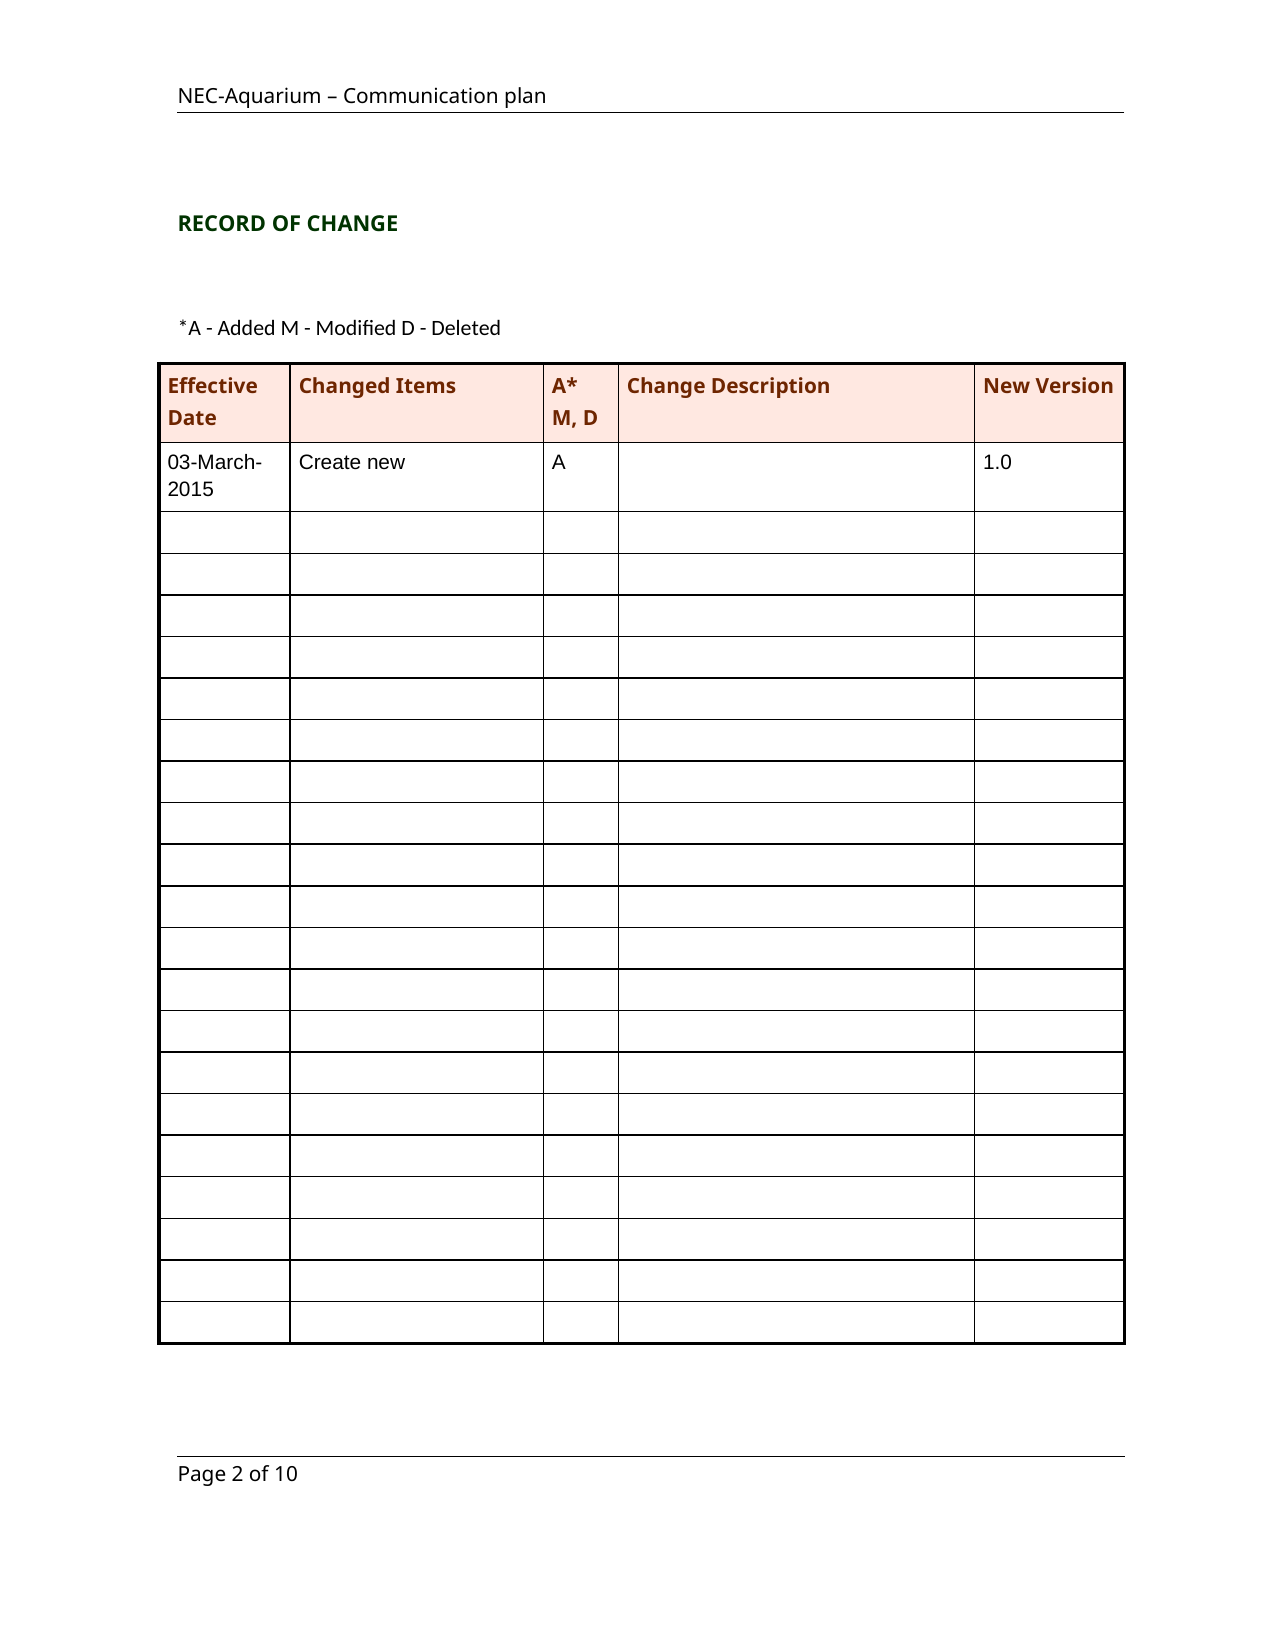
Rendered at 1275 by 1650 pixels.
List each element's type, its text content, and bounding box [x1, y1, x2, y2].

table_cell [975, 1219, 1123, 1259]
table_cell [975, 845, 1123, 885]
table_cell [544, 803, 618, 843]
table_cell [619, 637, 974, 677]
table_cell [619, 512, 974, 552]
table_cell [544, 1219, 618, 1259]
table_cell [544, 596, 618, 636]
table_cell [291, 1136, 543, 1176]
table_cell [975, 596, 1123, 636]
table_cell [975, 720, 1123, 760]
table_cell [975, 512, 1123, 552]
table_header New Version [975, 365, 1123, 442]
table_cell A [544, 443, 618, 511]
table_cell [161, 928, 289, 968]
table_cell [544, 637, 618, 677]
table_cell [619, 887, 974, 926]
table_cell [161, 1094, 289, 1134]
table_cell [161, 679, 289, 719]
table_cell Create new [291, 443, 543, 511]
table_cell [619, 1177, 974, 1217]
table_cell [975, 928, 1123, 968]
table_cell [291, 887, 543, 926]
table_cell [544, 1011, 618, 1051]
table_cell [975, 887, 1123, 926]
table_cell [291, 1053, 543, 1093]
table_cell [619, 1053, 974, 1093]
text Record of change [177, 208, 1125, 238]
table_cell [291, 512, 543, 552]
table_cell [619, 596, 974, 636]
table_cell [291, 970, 543, 1009]
table_cell [975, 1136, 1123, 1176]
table_cell [161, 1011, 289, 1051]
table_cell [544, 1177, 618, 1217]
table_cell [975, 637, 1123, 677]
table_cell [161, 1053, 289, 1093]
table_cell [161, 1219, 289, 1259]
table_cell [544, 1094, 618, 1134]
table_cell [161, 1261, 289, 1301]
table_cell [161, 512, 289, 552]
table_cell 03-March-2015 [161, 443, 289, 511]
table_header A* M, D [544, 365, 618, 442]
table_cell [291, 1302, 543, 1342]
table_header Effective Date [161, 365, 289, 442]
table_cell [544, 512, 618, 552]
table_cell [291, 1094, 543, 1134]
table_cell [975, 554, 1123, 594]
table_cell [619, 1261, 974, 1301]
table_cell [161, 845, 289, 885]
table_cell [161, 1136, 289, 1176]
table_cell [619, 720, 974, 760]
table_cell [544, 1261, 618, 1301]
table_cell [291, 928, 543, 968]
table_cell [619, 1302, 974, 1342]
table_cell [619, 679, 974, 719]
table_cell [291, 1011, 543, 1051]
table_cell [975, 970, 1123, 1009]
table_cell 1.0 [975, 443, 1123, 511]
table_cell [161, 887, 289, 926]
table_cell [975, 1094, 1123, 1134]
table_cell [291, 845, 543, 885]
table_cell [161, 554, 289, 594]
table_cell [619, 1011, 974, 1051]
table_cell [161, 1302, 289, 1342]
table_header Change Description [619, 365, 974, 442]
table_cell [544, 762, 618, 802]
table_cell [544, 845, 618, 885]
table_cell [161, 720, 289, 760]
table_cell [619, 1136, 974, 1176]
table_cell [161, 596, 289, 636]
table_cell [975, 803, 1123, 843]
table_cell [161, 803, 289, 843]
table_cell [975, 1261, 1123, 1301]
table_cell [291, 720, 543, 760]
table_cell [291, 554, 543, 594]
table_cell [161, 970, 289, 1009]
table_cell [291, 803, 543, 843]
table_cell [291, 679, 543, 719]
table_cell [544, 1053, 618, 1093]
table_cell [544, 1302, 618, 1342]
table_cell [544, 1136, 618, 1176]
table_cell [544, 970, 618, 1009]
table_cell [619, 845, 974, 885]
table_cell [975, 762, 1123, 802]
table_cell [619, 1094, 974, 1134]
table_cell [161, 637, 289, 677]
table_cell [975, 679, 1123, 719]
table_cell [291, 762, 543, 802]
table_cell [975, 1053, 1123, 1093]
table_cell [619, 762, 974, 802]
table_cell [291, 1219, 543, 1259]
table_cell [161, 762, 289, 802]
table_cell [975, 1177, 1123, 1217]
table_cell [291, 637, 543, 677]
table_cell [619, 803, 974, 843]
table_cell [544, 928, 618, 968]
table_cell [291, 1177, 543, 1217]
table_cell [291, 596, 543, 636]
table_cell [544, 679, 618, 719]
text *A - Added M - Modified D - Deleted [177, 314, 1125, 341]
table_cell [291, 1261, 543, 1301]
table_cell [544, 887, 618, 926]
table_cell [619, 443, 974, 511]
table_cell [544, 720, 618, 760]
table_cell [975, 1302, 1123, 1342]
table_cell [619, 554, 974, 594]
table_cell [619, 928, 974, 968]
table_cell [161, 1177, 289, 1217]
table_cell [619, 970, 974, 1009]
table_cell [619, 1219, 974, 1259]
table_cell [975, 1011, 1123, 1051]
table_header Changed Items [291, 365, 543, 442]
table_cell [544, 554, 618, 594]
